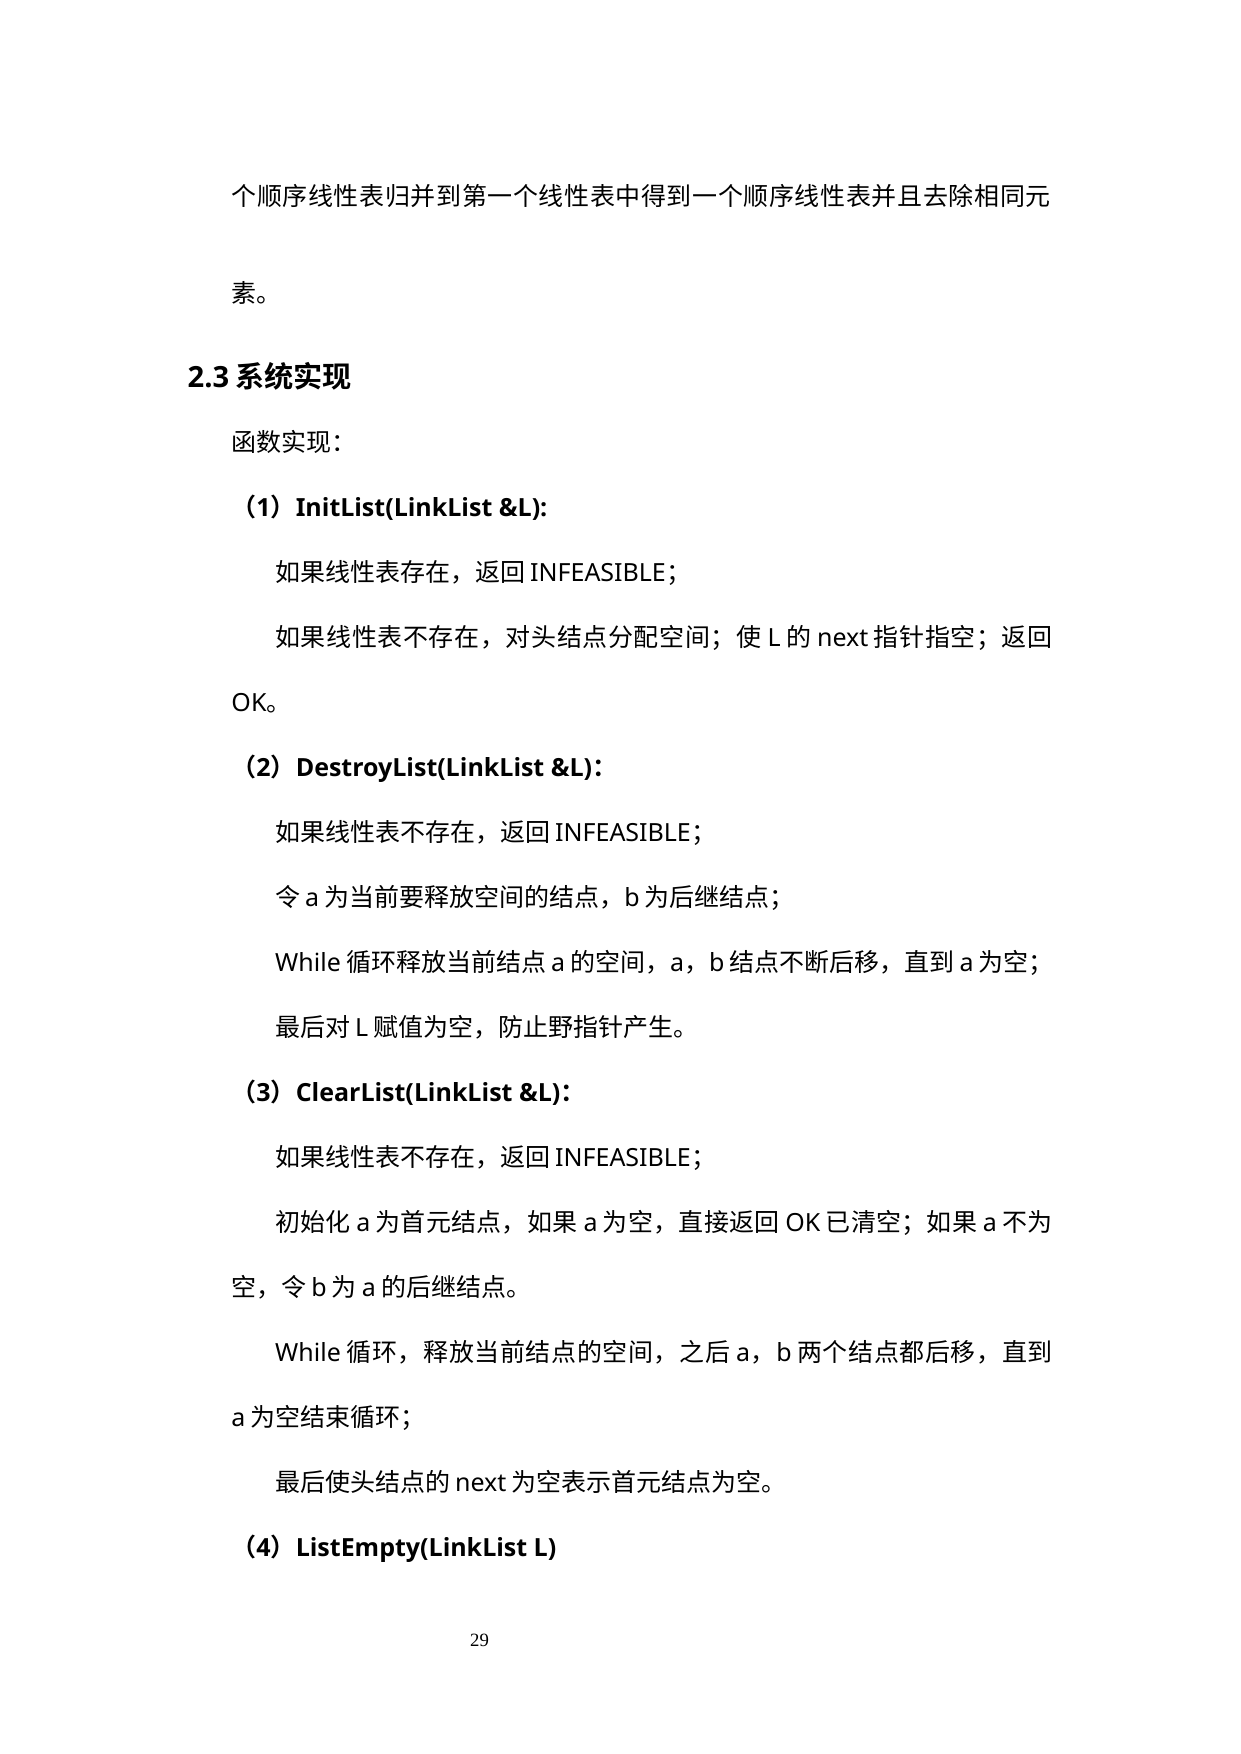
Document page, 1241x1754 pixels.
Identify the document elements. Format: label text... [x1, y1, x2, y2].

text 令a为当前要释放空间的结点，b为后继结点； [231, 863, 1053, 928]
text While循环释放当前结点a的空间，a，b结点不断后移，直到a为空； [231, 928, 1053, 993]
text 如果线性表不存在，对头结点分配空间；使L的next指针指空；返回OK。 [231, 603, 1053, 733]
text 初始化a为首元结点，如果a为空，直接返回OK已清空；如果a不为空，令b为a的后继结点。 [231, 1188, 1053, 1318]
text 函数实现： [187, 408, 1053, 473]
text 如果线性表不存在，返回INFEASIBLE； [231, 798, 1053, 863]
text 如果线性表不存在，返回INFEASIBLE； [231, 1123, 1053, 1188]
text 2.3系统实现 [187, 343, 1053, 408]
text （2）DestroyList(LinkList &L)： [187, 733, 1053, 798]
text 最后对L赋值为空，防止野指针产生。 [231, 993, 1053, 1058]
text 如果线性表存在，返回INFEASIBLE； [231, 538, 1053, 603]
text （3）ClearList(LinkList &L)： [187, 1058, 1053, 1123]
text While循环，释放当前结点的空间，之后a，b两个结点都后移，直到a为空结束循环； [231, 1318, 1053, 1448]
text 最后使头结点的next为空表示首元结点为空。 [231, 1448, 1053, 1513]
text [231, 162, 1053, 324]
text （4）ListEmpty(LinkList L) [187, 1513, 1053, 1578]
list InitList(LinkList &L): [187, 473, 1053, 538]
